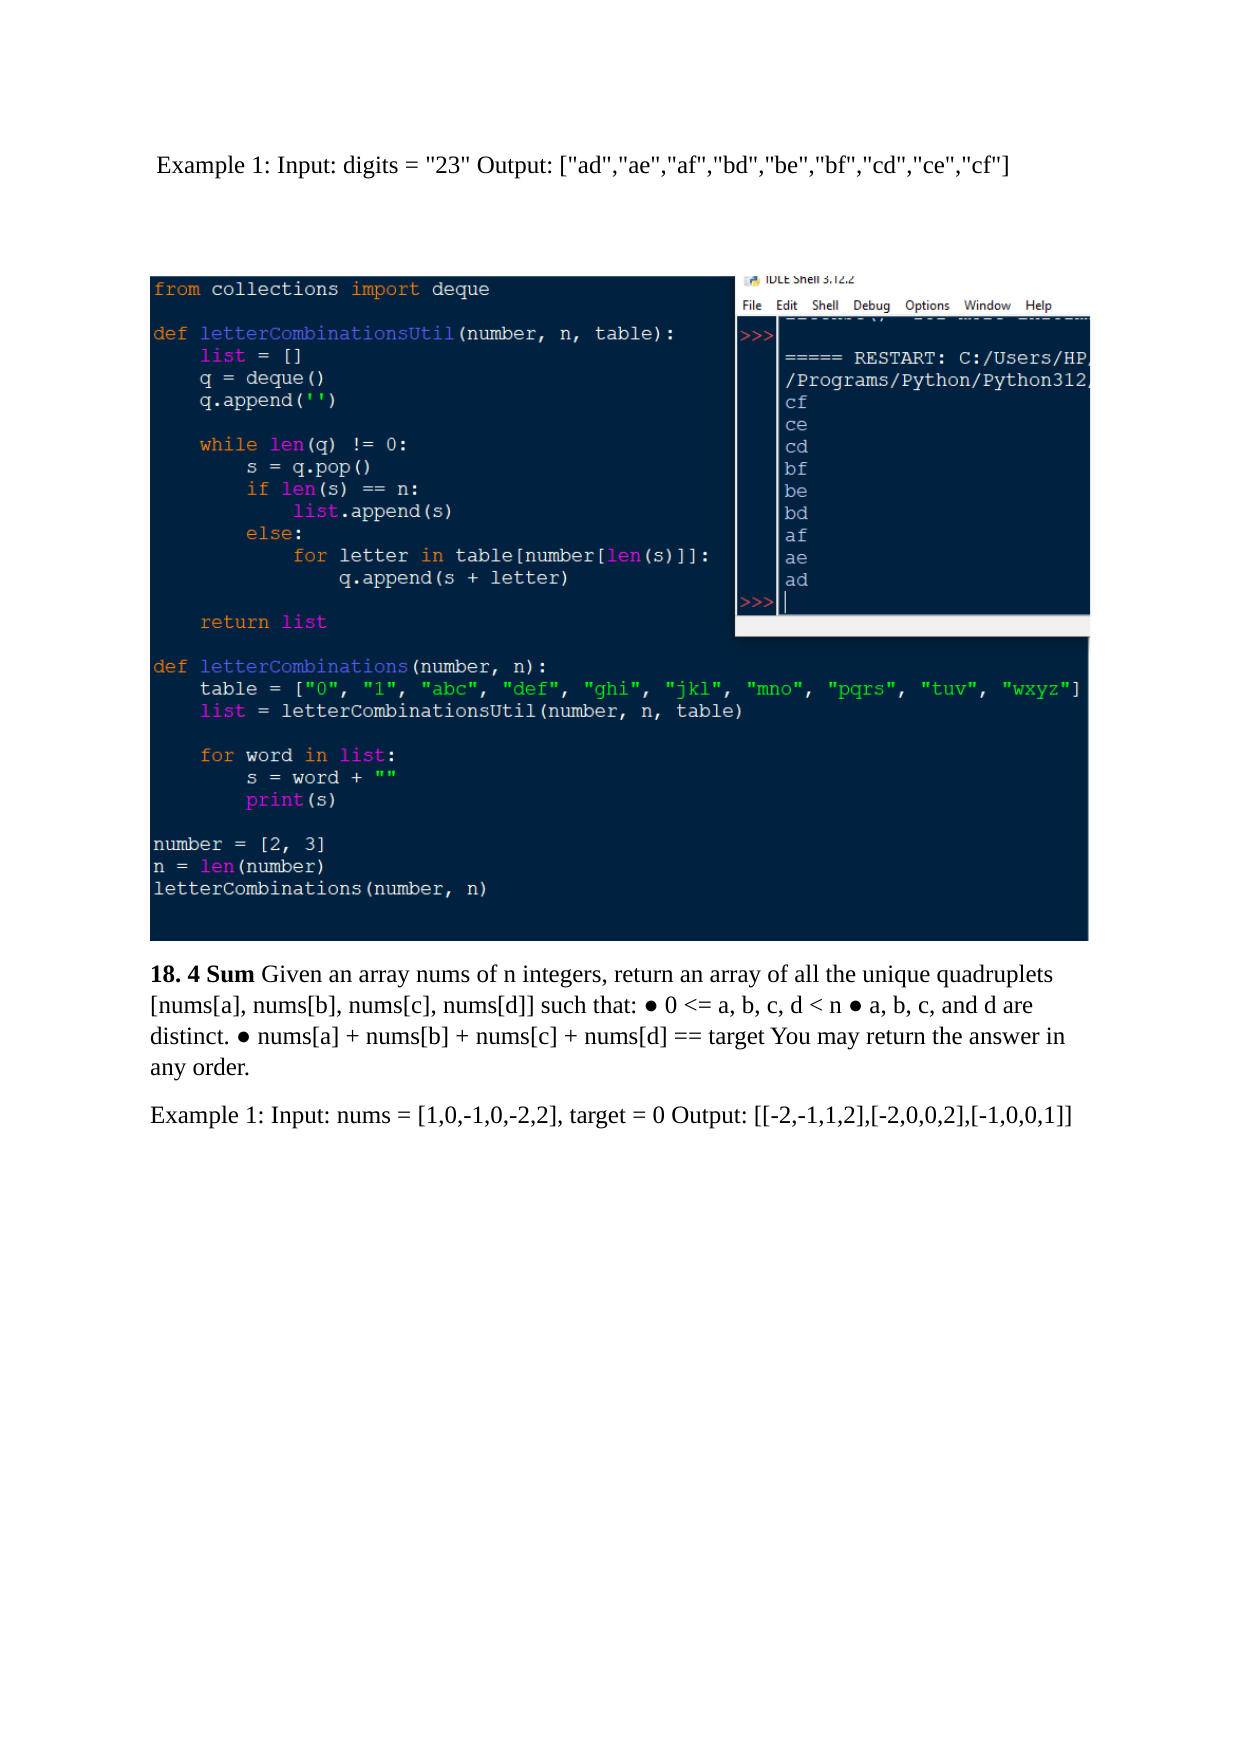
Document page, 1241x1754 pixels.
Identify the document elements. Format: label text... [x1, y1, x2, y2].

picture [150, 276, 1091, 941]
text Example 1: Input: nums = [1,0,-1,0,-2,2], target = 0 Output: [[-2,-1,1,2],[-2,0,0,2],[-1,0,0,1]] [150, 1100, 1090, 1129]
text Example 1: Input: digits = "23" Output: ["ad","ae","af","bd","be","bf","cd","ce","cf"] [150, 150, 1090, 179]
text 18. 4 Sum Given an array nums of n integers, return an array of all the unique quadruplets [nums[a], nums[b], nums[c], nums[d]] such that: ● 0 <= a, b, c, d < n ● a, b, c, and d are distinct. ● nums[a] + nums[b] + nums[c] + nums[d] == target You may return the answer in any order. [150, 959, 1090, 1081]
